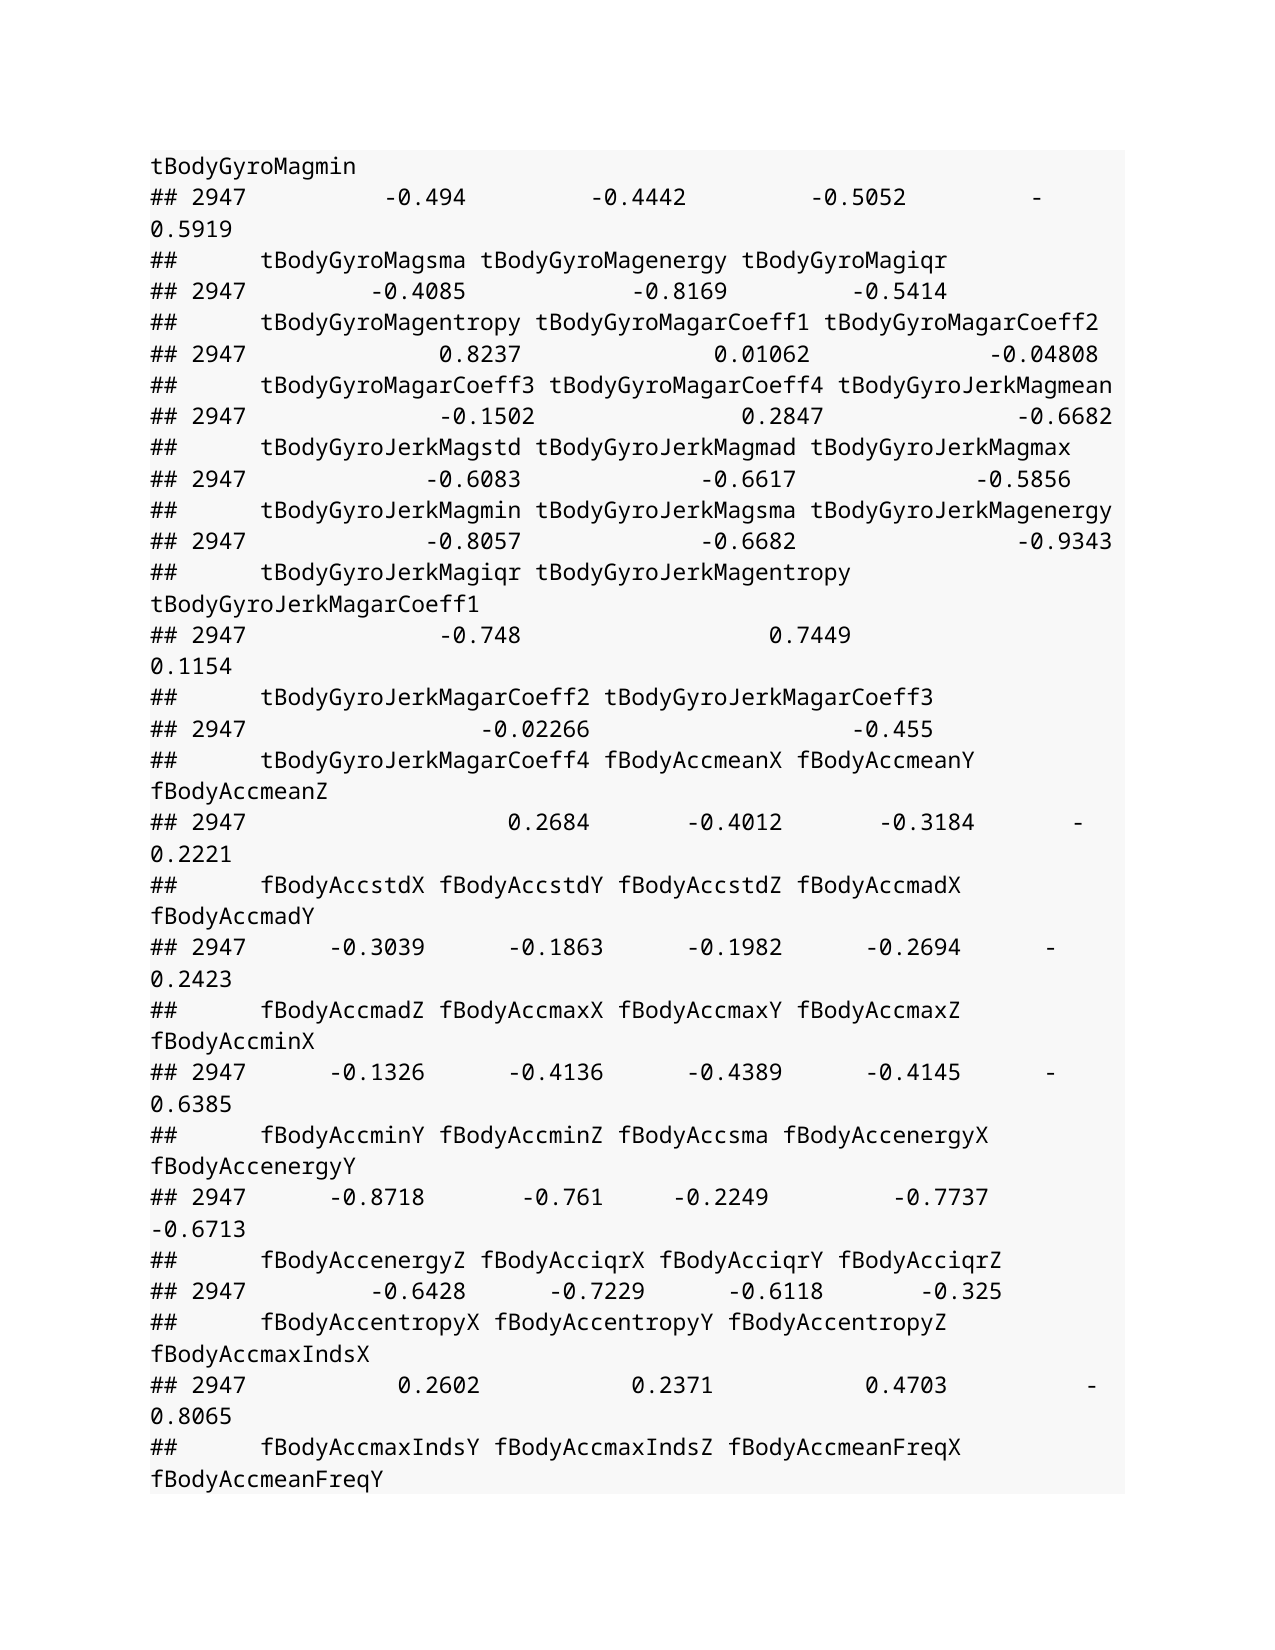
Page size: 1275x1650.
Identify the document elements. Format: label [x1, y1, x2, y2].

text [150, 150, 1125, 1494]
